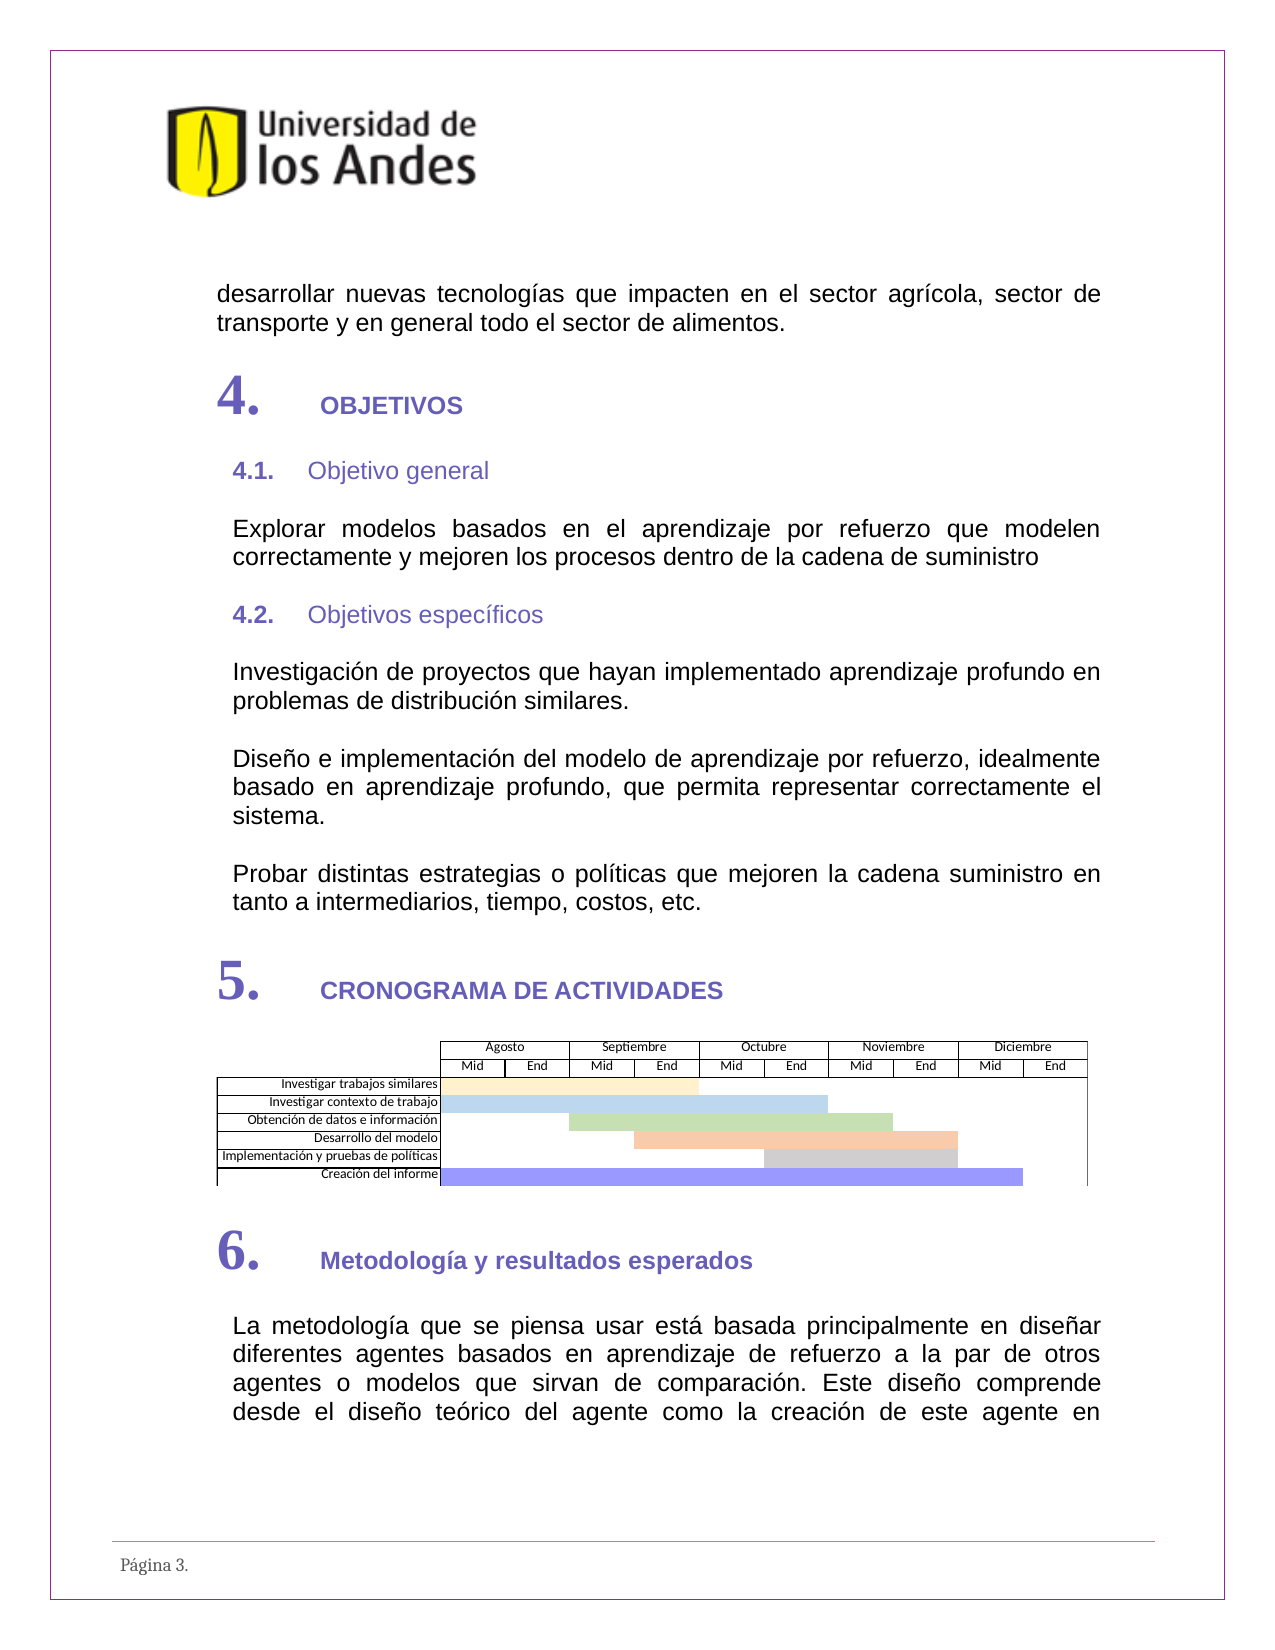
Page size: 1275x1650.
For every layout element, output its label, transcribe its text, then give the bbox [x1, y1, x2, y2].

text Explorar modelos basados en el aprendizaje por refuerzo que modelen correctamente y mejoren los procesos dentro de la cadena de suministro [232, 514, 1102, 571]
text Investigación de proyectos que hayan implementado aprendizaje profundo en problemas de distribución similares. [232, 657, 1102, 715]
text Diseño e implementación del modelo de aprendizaje por refuerzo, idealmente basado en aprendizaje profundo, que permita representar correctamente el sistema. [232, 744, 1102, 830]
list CRONOGRAMA DE ACTIVIDADES [217, 945, 1102, 1012]
text Probar distintas estrategias o políticas que mejoren la cadena suministro en tanto a intermediarios, tiempo, costos, etc. [232, 859, 1102, 916]
list OBJETIVOS [217, 360, 1102, 427]
list Objetivos específicos [232, 600, 1102, 629]
picture [157, 95, 491, 209]
list Metodología y resultados esperados [217, 1215, 1102, 1282]
list Objetivo general [232, 456, 1102, 485]
